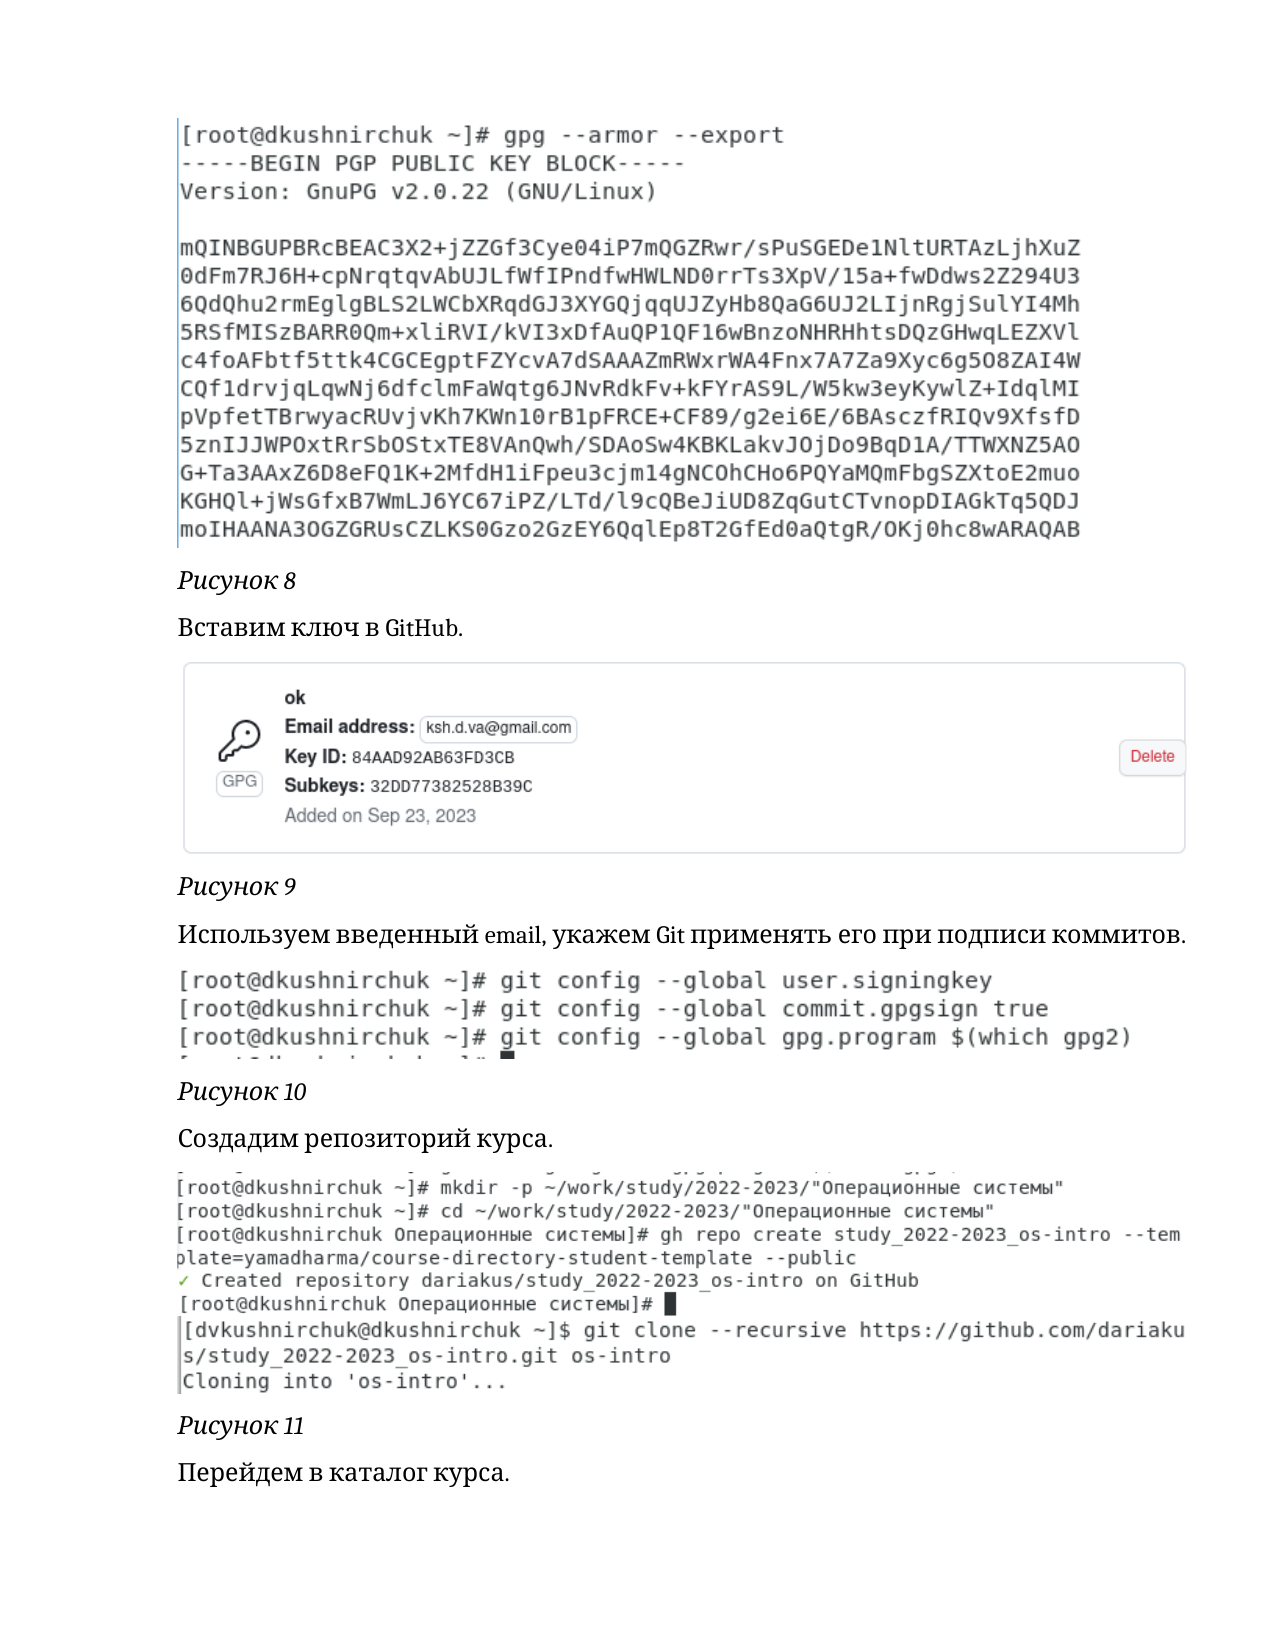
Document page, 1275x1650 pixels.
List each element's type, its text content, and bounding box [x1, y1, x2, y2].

text Рисунок 10 [177, 1078, 1186, 1106]
text Рисунок 9 [177, 873, 1186, 902]
picture [177, 118, 1095, 548]
picture [177, 968, 1140, 1059]
picture [177, 1172, 1187, 1394]
text Используем введенный email, укажем Git применять его при подписи коммитов. [177, 921, 1186, 949]
picture [177, 661, 1187, 855]
text Рисунок 11 [177, 1412, 1186, 1441]
text Вставим ключ в GitHub. [177, 614, 1186, 643]
text Рисунок 8 [177, 567, 1186, 595]
text Перейдем в каталог курса. [177, 1459, 1186, 1488]
text Создадим репозиторий курса. [177, 1125, 1186, 1154]
